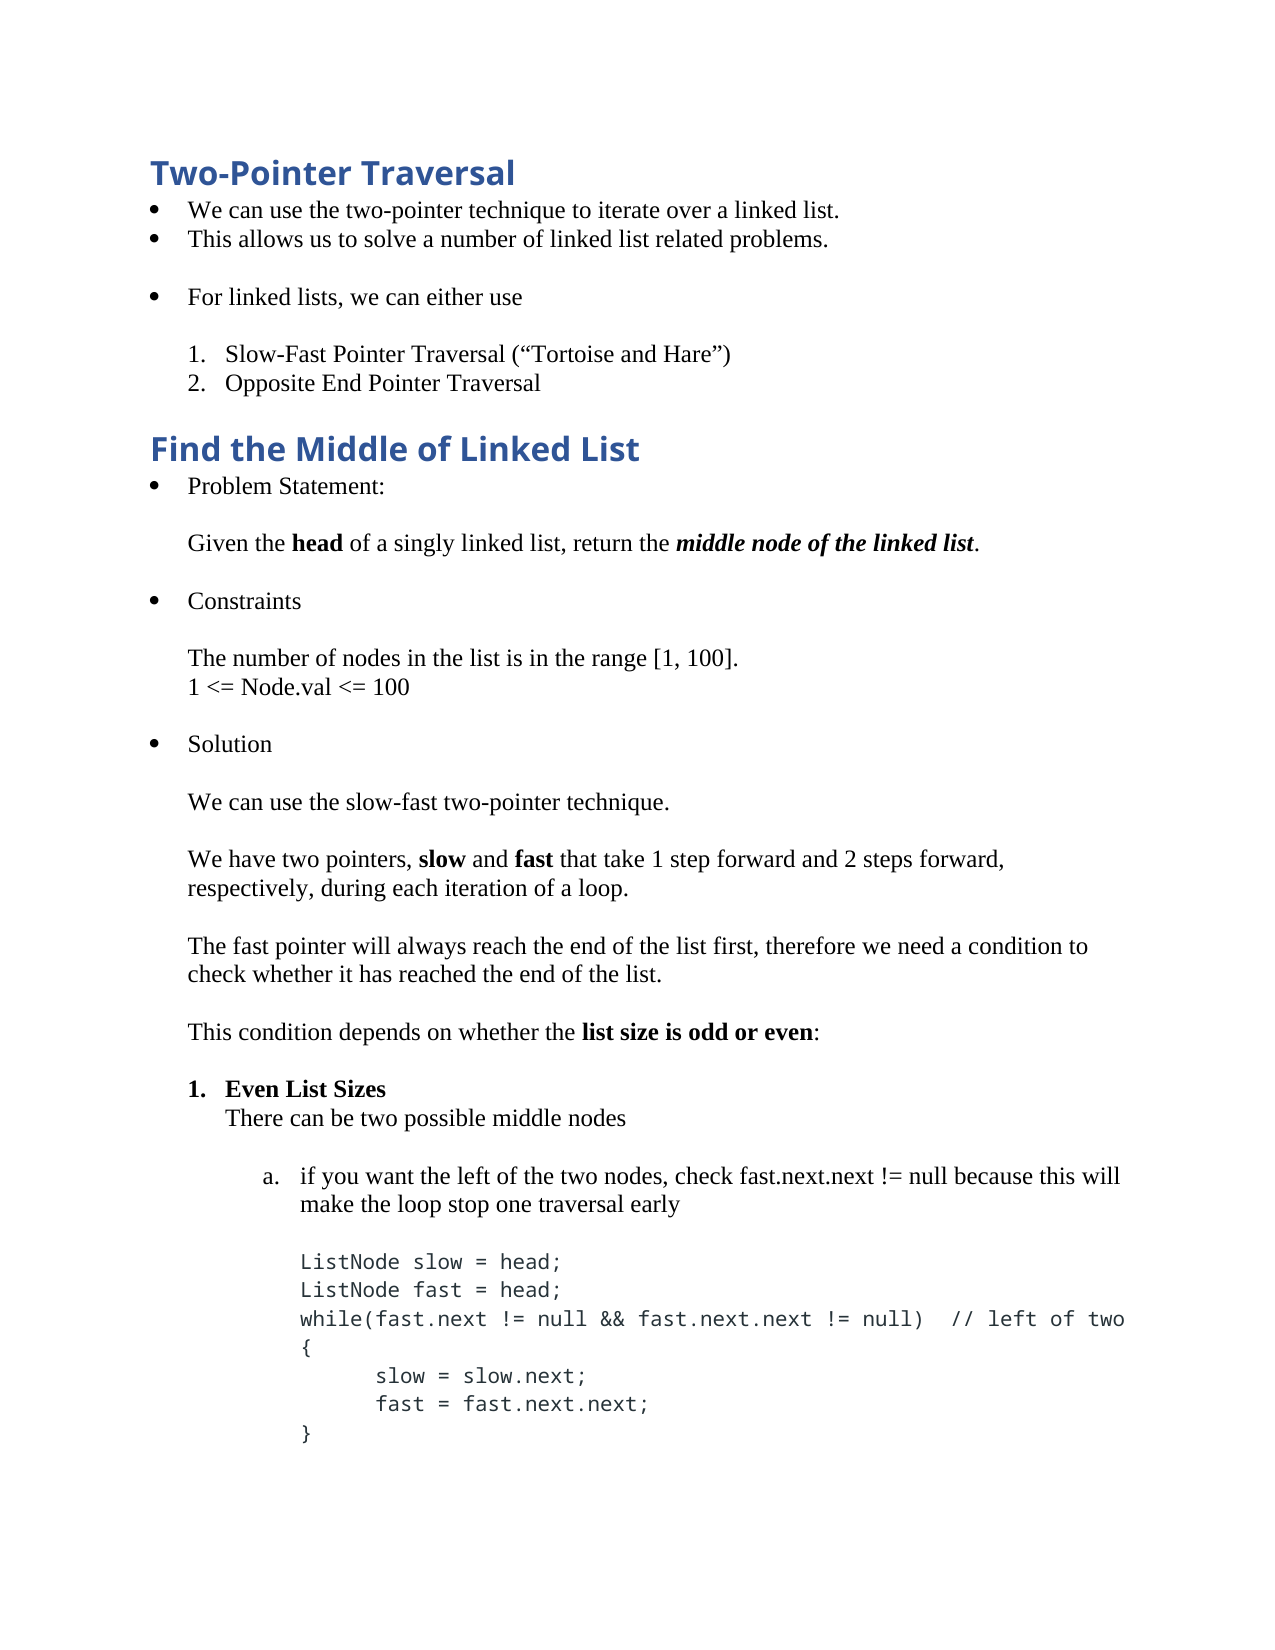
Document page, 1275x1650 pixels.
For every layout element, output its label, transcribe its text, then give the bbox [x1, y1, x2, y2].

list This condition depends on whether the list size is odd or even: [187, 1017, 1125, 1046]
text fast = fast.next.next; [300, 1389, 1125, 1418]
list Opposite End Pointer Traversal [187, 368, 1125, 397]
list We can use the two-pointer technique to iterate over a linked list. [150, 195, 1125, 224]
subtitle Two-Pointer Traversal [150, 150, 1125, 195]
list Even List Sizes [187, 1074, 1125, 1103]
text ListNode slow = head; [300, 1247, 1125, 1276]
list The fast pointer will always reach the end of the list first, therefore we need a condition to check whether it has reached the end of the list. [187, 931, 1125, 988]
text while(fast.next != null && fast.next.next != null) // left of two [300, 1304, 1125, 1332]
list We have two pointers, slow and fast that take 1 step forward and 2 steps forward, respectively, during each iteration of a loop. [187, 844, 1125, 902]
text Given the head of a singly linked list, return the middle node of the linked list. [150, 528, 1125, 557]
list if you want the left of the two nodes, check fast.next.next != null because this will make the loop stop one traversal early [262, 1161, 1125, 1218]
list We can use the slow-fast two-pointer technique. [187, 787, 1125, 816]
text } [225, 1418, 1125, 1446]
list For linked lists, we can either use [150, 282, 1125, 310]
text { [300, 1332, 1125, 1361]
list Problem Statement: [150, 471, 1125, 499]
list Solution [150, 729, 1125, 758]
text The number of nodes in the list is in the range [1, 100]. [187, 643, 1125, 672]
list There can be two possible middle nodes [225, 1103, 1125, 1132]
text 1 <= Node.val <= 100 [187, 672, 1125, 701]
list Slow-Fast Pointer Traversal (“Tortoise and Hare”) [187, 339, 1125, 368]
text ListNode fast = head; [300, 1276, 1125, 1304]
subtitle Find the Middle of Linked List [150, 425, 1125, 471]
list Constraints [150, 586, 1125, 614]
list This allows us to solve a number of linked list related problems. [150, 224, 1125, 253]
text slow = slow.next; [300, 1361, 1125, 1389]
